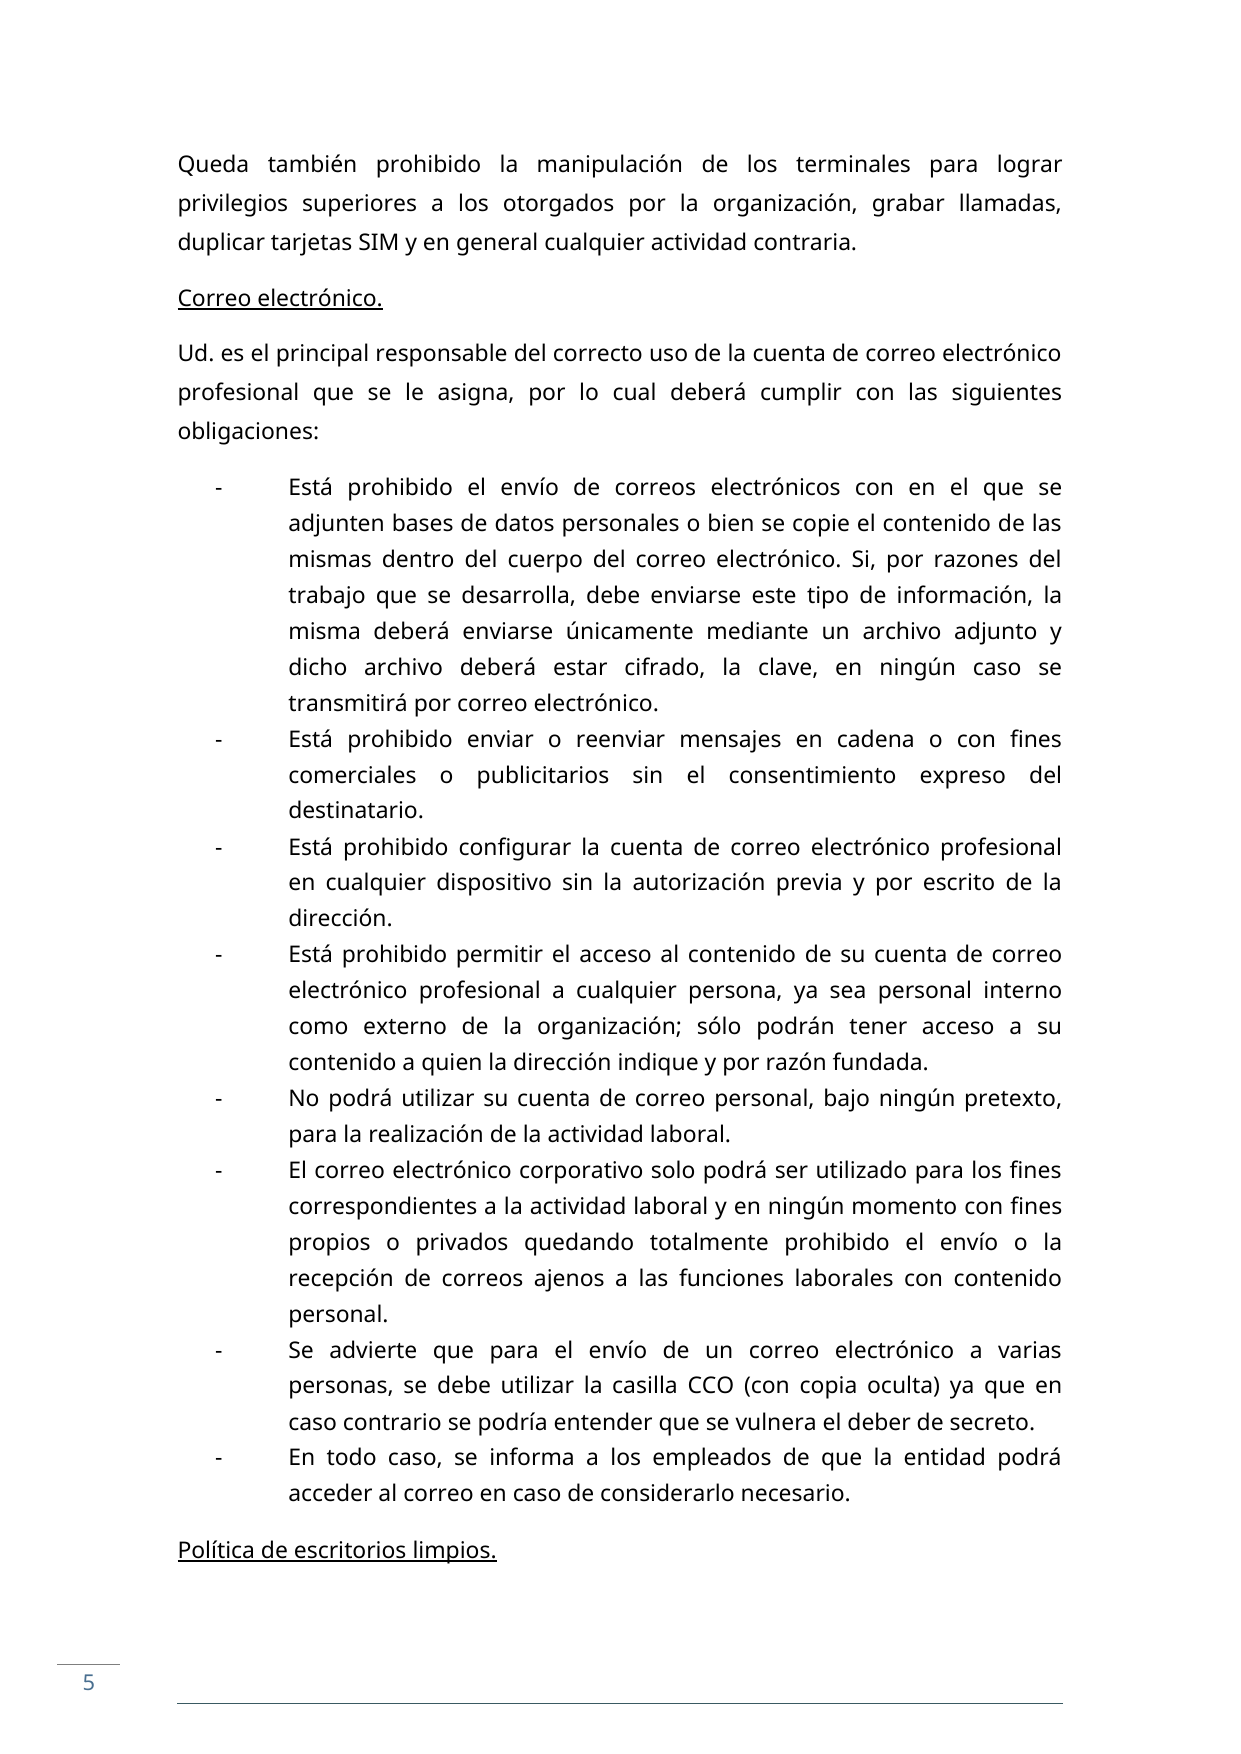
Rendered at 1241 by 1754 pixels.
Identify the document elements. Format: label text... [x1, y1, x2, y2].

text Política de escritorios limpios. [177, 1534, 1063, 1565]
list El correo electrónico corporativo solo podrá ser utilizado para los fines correspondientes a la actividad laboral y en ningún momento con fines propios o privados quedando totalmente prohibido el envío o la recepción de correos ajenos a las funciones laborales con contenido personal. [215, 1154, 1063, 1329]
list Está prohibido permitir el acceso al contenido de su cuenta de correo electrónico profesional a cualquier persona, ya sea personal interno como externo de la organización; sólo podrán tener acceso a su contenido a quien la dirección indique y por razón fundada. [215, 938, 1063, 1077]
list Está prohibido enviar o reenviar mensajes en cadena o con fines comerciales o publicitarios sin el consentimiento expreso del destinatario. [215, 723, 1063, 826]
list No podrá utilizar su cuenta de correo personal, bajo ningún pretexto, para la realización de la actividad laboral. [215, 1082, 1063, 1149]
text Ud. es el principal responsable del correcto uso de la cuenta de correo electrónico profesional que se le asigna, por lo cual deberá cumplir con las siguientes obligaciones: [177, 337, 1063, 447]
text Correo electrónico. [177, 281, 1063, 313]
list En todo caso, se informa a los empleados de que la entidad podrá acceder al correo en caso de considerarlo necesario. [215, 1441, 1063, 1508]
list Está prohibido configurar la cuenta de correo electrónico profesional en cualquier dispositivo sin la autorización previa y por escrito de la dirección. [215, 830, 1063, 933]
text Queda también prohibido la manipulación de los terminales para lograr privilegios superiores a los otorgados por la organización, grabar llamadas, duplicar tarjetas SIM y en general cualquier actividad contraria. [177, 148, 1063, 257]
list Está prohibido el envío de correos electrónicos con en el que se adjunten bases de datos personales o bien se copie el contenido de las mismas dentro del cuerpo del correo electrónico. Si, por razones del trabajo que se desarrolla, debe enviarse este tipo de información, la misma deberá enviarse únicamente mediante un archivo adjunto y dicho archivo deberá estar cifrado, la clave, en ningún caso se transmitirá por correo electrónico. [215, 471, 1063, 718]
list Se advierte que para el envío de un correo electrónico a varias personas, se debe utilizar la casilla CCO (con copia oculta) ya que en caso contrario se podría entender que se vulnera el deber de secreto. [215, 1333, 1063, 1437]
